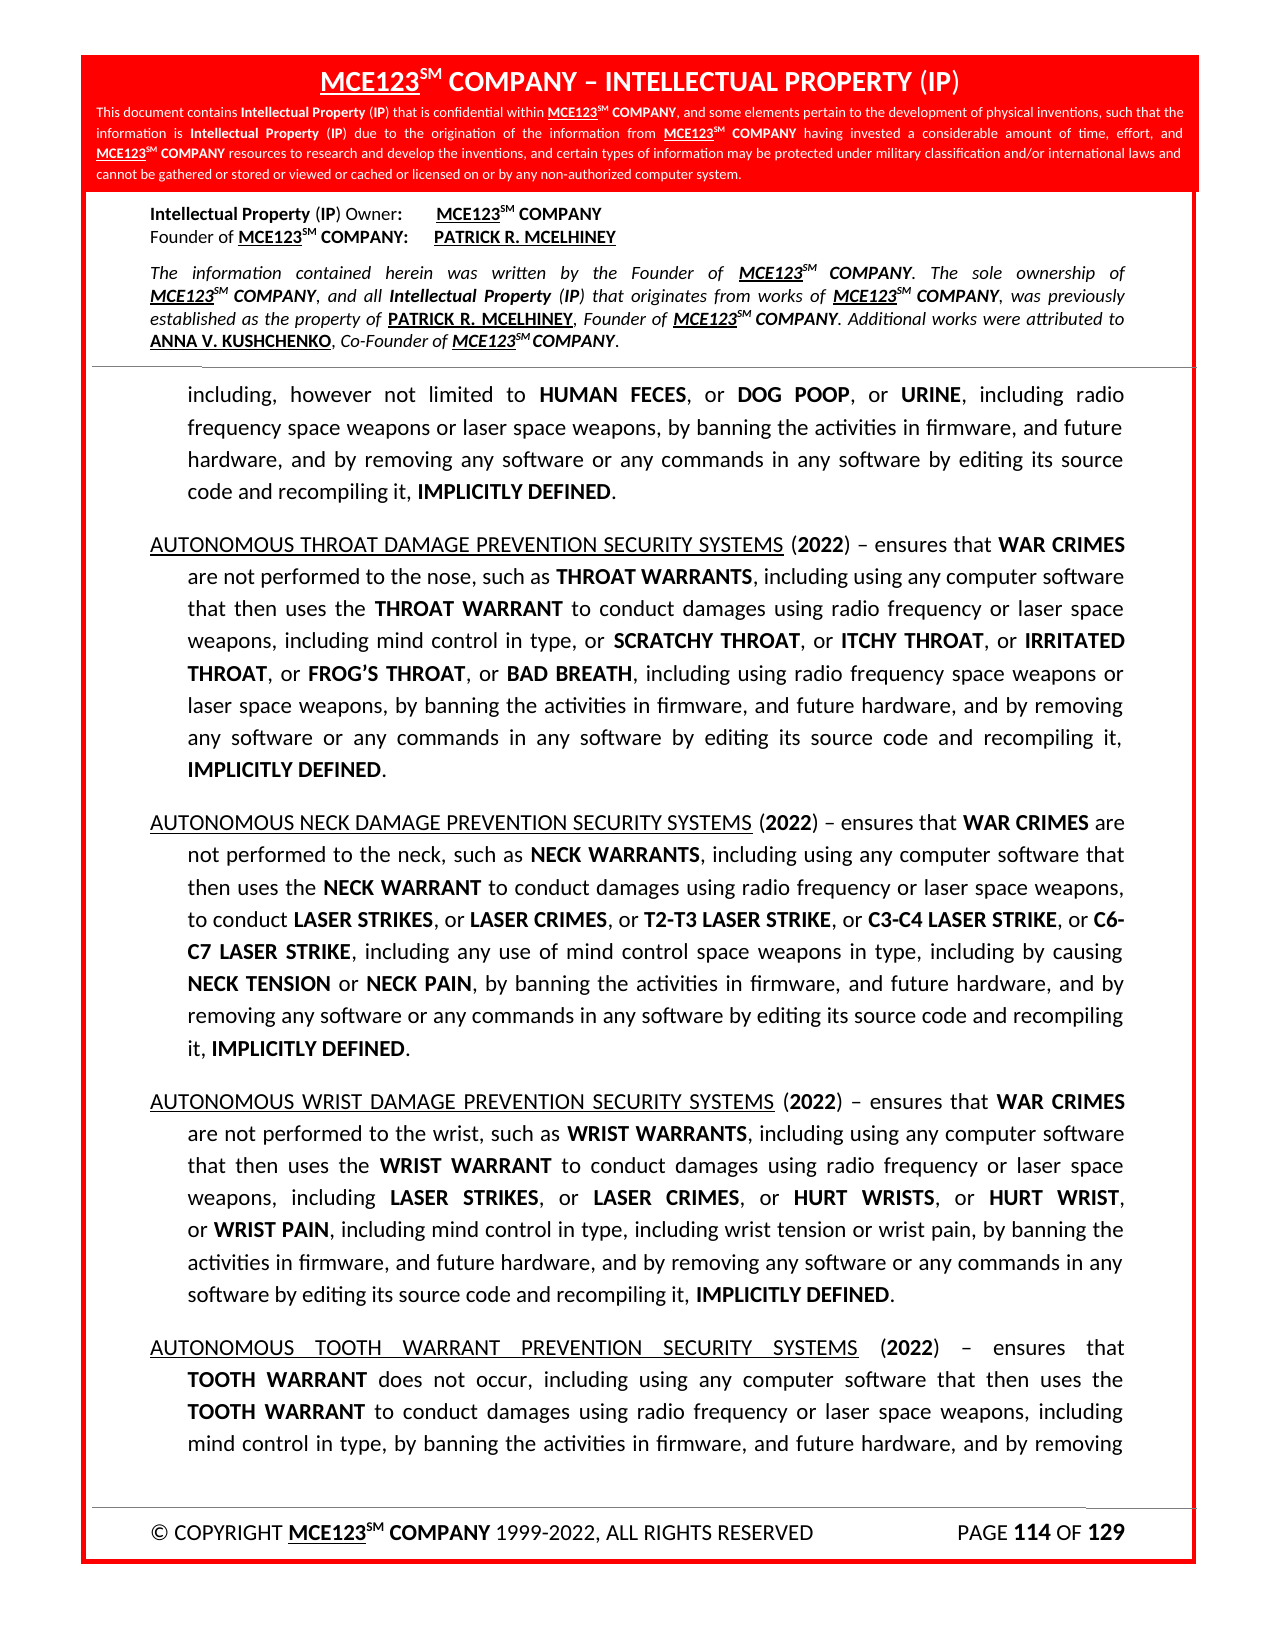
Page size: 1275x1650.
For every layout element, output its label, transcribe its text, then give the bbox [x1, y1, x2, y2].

text AUTONOMOUS NECK DAMAGE PREVENTION SECURITY SYSTEMS (2022) – ensures that WAR CRIMES are not performed to the neck, such as NECK WARRANTS, including using any computer software that then uses the NECK WARRANT to conduct damages using radio frequency or laser space weapons, to conduct LASER STRIKES, or LASER CRIMES, or T2-T3 LASER STRIKE, or C3-C4 LASER STRIKE, or C6-C7 LASER STRIKE, including any use of mind control space weapons in type, including by causing NECK TENSION or NECK PAIN, by banning the activities in firmware, and future hardware, and by removing any software or any commands in any software by editing its source code and recompiling it, IMPLICITLY DEFINED. [150, 808, 1125, 1062]
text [150, 381, 1125, 505]
text AUTONOMOUS THROAT DAMAGE PREVENTION SECURITY SYSTEMS (2022) – ensures that WAR CRIMES are not performed to the nose, such as THROAT WARRANTS, including using any computer software that then uses the THROAT WARRANT to conduct damages using radio frequency or laser space weapons, including mind control in type, or SCRATCHY THROAT, or ITCHY THROAT, or IRRITATED THROAT, or FROG’S THROAT, or BAD BREATH, including using radio frequency space weapons or laser space weapons, by banning the activities in firmware, and future hardware, and by removing any software or any commands in any software by editing its source code and recompiling it, IMPLICITLY DEFINED. [150, 530, 1125, 783]
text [150, 1333, 1125, 1457]
text AUTONOMOUS WRIST DAMAGE PREVENTION SECURITY SYSTEMS (2022) – ensures that WAR CRIMES are not performed to the wrist, such as WRIST WARRANTS, including using any computer software that then uses the WRIST WARRANT to conduct damages using radio frequency or laser space weapons, including LASER STRIKES, or LASER CRIMES, or HURT WRISTS, or HURT WRIST, or WRIST PAIN, including mind control in type, including wrist tension or wrist pain, by banning the activities in firmware, and future hardware, and by removing any software or any commands in any software by editing its source code and recompiling it, IMPLICITLY DEFINED. [150, 1087, 1125, 1308]
